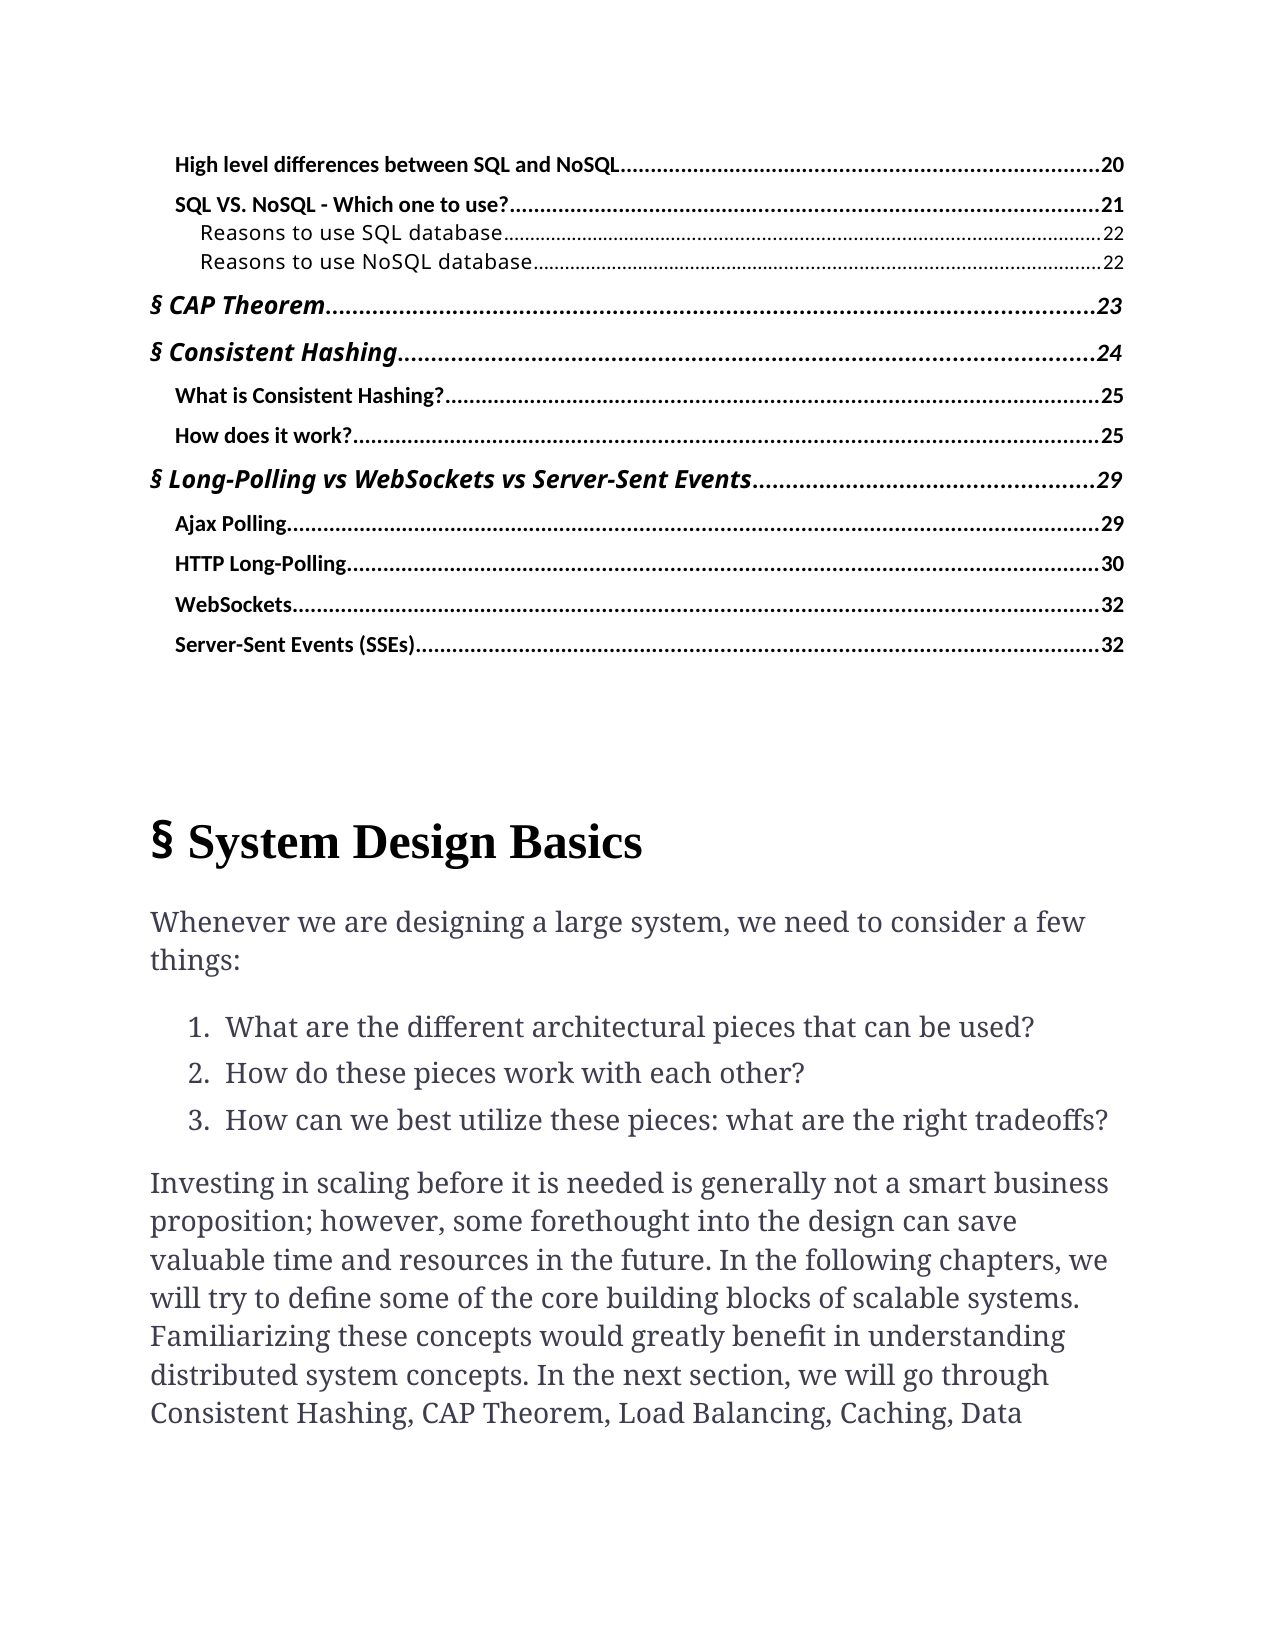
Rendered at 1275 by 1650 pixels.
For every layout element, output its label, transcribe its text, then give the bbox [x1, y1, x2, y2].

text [150, 1163, 1125, 1432]
text Whenever we are designing a large system, we need to consider a few things: [150, 902, 1125, 978]
list How do these pieces work with each other? [187, 1054, 1125, 1092]
list What are the different architectural pieces that can be used? [187, 1008, 1125, 1046]
subtitle § System Design Basics [150, 804, 1125, 873]
list How can we best utilize these pieces: what are the right tradeoffs? [187, 1100, 1125, 1138]
